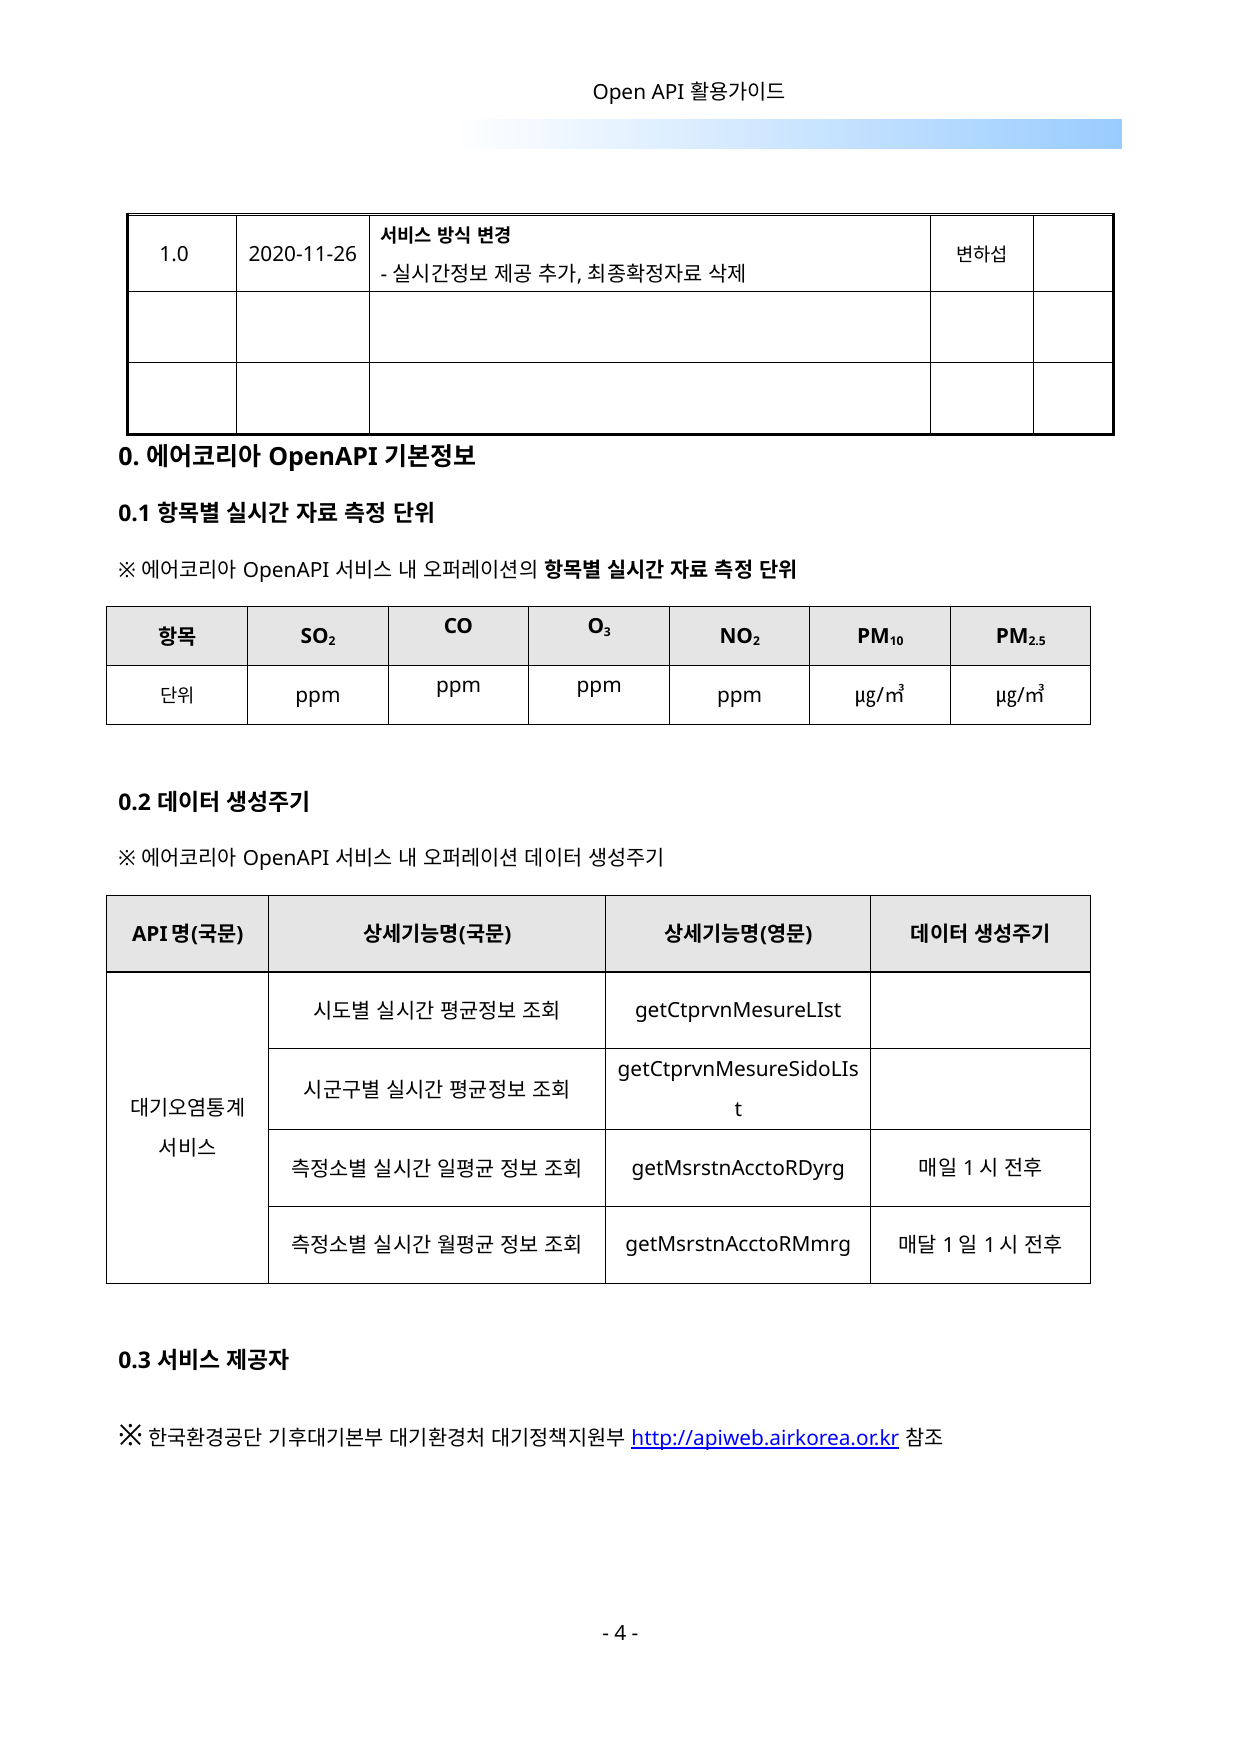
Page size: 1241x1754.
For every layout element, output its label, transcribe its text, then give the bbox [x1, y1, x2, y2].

table_cell [237, 363, 369, 432]
table_cell 측정소별 실시간 월평균 정보 조회 [269, 1207, 605, 1282]
table_cell 측정소별 실시간 일평균 정보 조회 [269, 1130, 605, 1206]
table_header O3 [529, 607, 669, 665]
table_header SO2 [248, 607, 388, 665]
table_cell [237, 292, 369, 362]
table_cell 매일 1시 전후 [871, 1130, 1090, 1206]
table_cell [1034, 363, 1112, 432]
table_cell [1034, 292, 1112, 362]
table_header 상세기능명(국문) [269, 896, 605, 971]
text 0.2 데이터 생성주기 [118, 781, 1122, 819]
table_header 상세기능명(영문) [606, 896, 870, 971]
table_cell ㎍/㎥ [810, 666, 950, 724]
table_cell [931, 363, 1033, 432]
table_header 항목 [107, 607, 247, 665]
table_cell 변하섭 [931, 216, 1033, 291]
table_cell getCtprvnMesureSidoLIst [606, 1049, 870, 1129]
text 0.3 서비스 제공자 [118, 1340, 1122, 1377]
table_cell [370, 363, 930, 432]
table_cell getCtprvnMesureLIst [606, 973, 870, 1048]
text ※ 에어코리아 OpenAPI 서비스 내 오퍼레이션의 항목별 실시간 자료 측정 단위 [118, 549, 1122, 587]
table_cell 서비스 방식 변경 - 실시간정보 제공 추가, 최종확정자료 삭제 [370, 216, 930, 291]
table_cell 시도별 실시간 평균정보 조회 [269, 973, 605, 1048]
table_header API명(국문) [107, 896, 268, 971]
table_cell ppm [389, 666, 528, 724]
table_cell 대기오염통계 서비스 [107, 973, 268, 1282]
text 0.1 항목별 실시간 자료 측정 단위 [118, 493, 1122, 530]
table_cell ppm [248, 666, 388, 724]
table_header 데이터 생성주기 [871, 896, 1090, 971]
text 0. 에어코리아 OpenAPI 기본정보 [118, 436, 1122, 473]
table_cell ppm [670, 666, 809, 724]
table_header PM10 [810, 607, 950, 665]
table_cell [931, 292, 1033, 362]
table_cell [129, 363, 236, 432]
table_cell 시군구별 실시간 평균정보 조회 [269, 1049, 605, 1129]
text ※ 한국환경공단 기후대기본부 대기환경처 대기정책지원부 http://apiweb.airkorea.or.kr 참조 [118, 1397, 1122, 1472]
table_header PM2.5 [951, 607, 1090, 665]
table_cell 매달 1일 1시 전후 [871, 1207, 1090, 1282]
table_cell [1034, 216, 1112, 291]
table_cell getMsrstnAcctoRMmrg [606, 1207, 870, 1282]
table_cell 1.0 [129, 216, 236, 291]
table_cell 2020-11-26 [237, 216, 369, 291]
table_cell [370, 292, 930, 362]
table_cell [129, 292, 236, 362]
table_header NO2 [670, 607, 809, 665]
table_cell ppm [529, 666, 669, 724]
table_cell [871, 973, 1090, 1048]
table_cell 단위 [107, 666, 247, 724]
table_cell [871, 1049, 1090, 1129]
table_cell ㎍/㎥ [951, 666, 1090, 724]
table_cell getMsrstnAcctoRDyrg [606, 1130, 870, 1206]
table_header CO [389, 607, 528, 665]
text ※ 에어코리아 OpenAPI 서비스 내 오퍼레이션 데이터 생성주기 [118, 838, 1122, 876]
